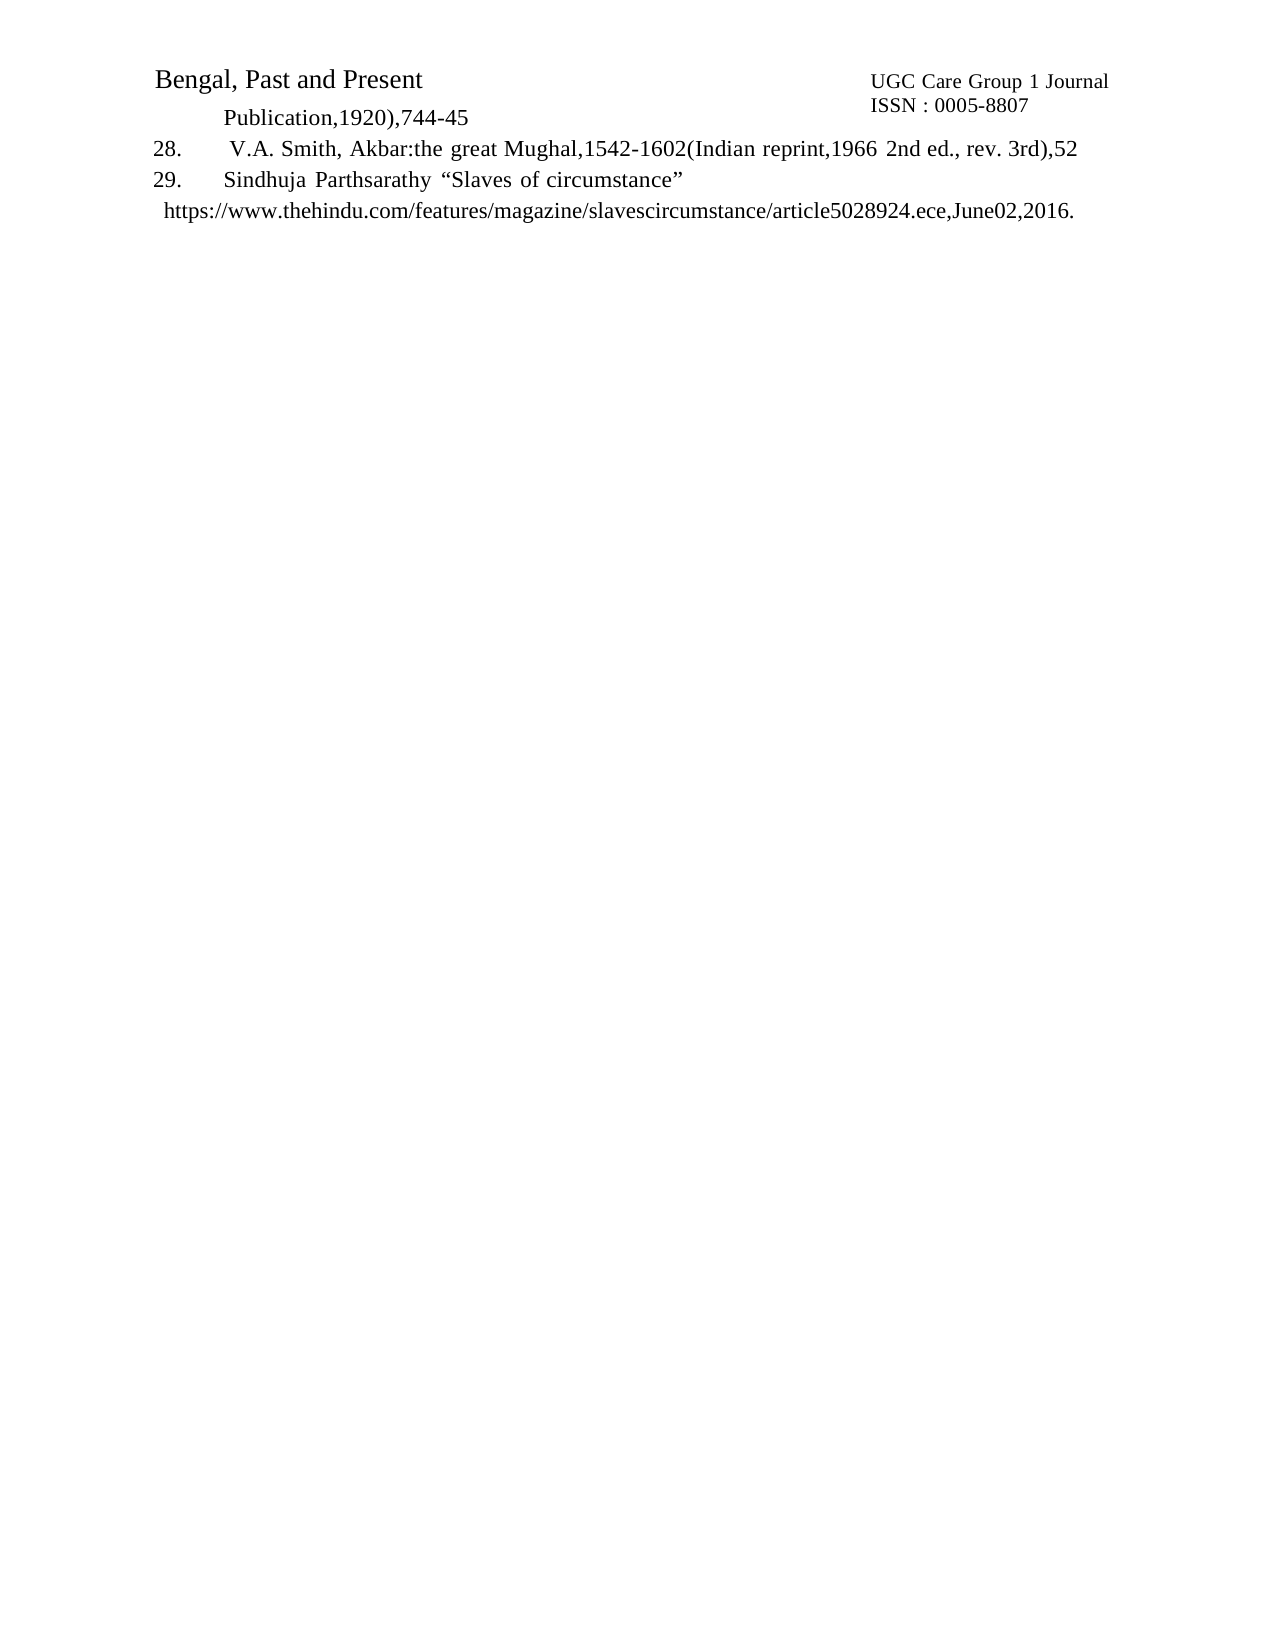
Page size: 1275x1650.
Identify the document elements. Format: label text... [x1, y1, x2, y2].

text 29. Sindhuja Parthsarathy “Slaves of circumstance” [153, 166, 1133, 193]
text https://www.thehindu.com/features/magazine/slavescircumstance/article5028924.ece,June02,2016. [161, 197, 1077, 224]
text Publication,1920),744-45 [223, 104, 1133, 131]
text 28. V.A. Smith, Akbar:the great Mughal,1542-1602(Indian reprint,1966 2nd ed., rev. 3rd),52 [153, 135, 1133, 161]
